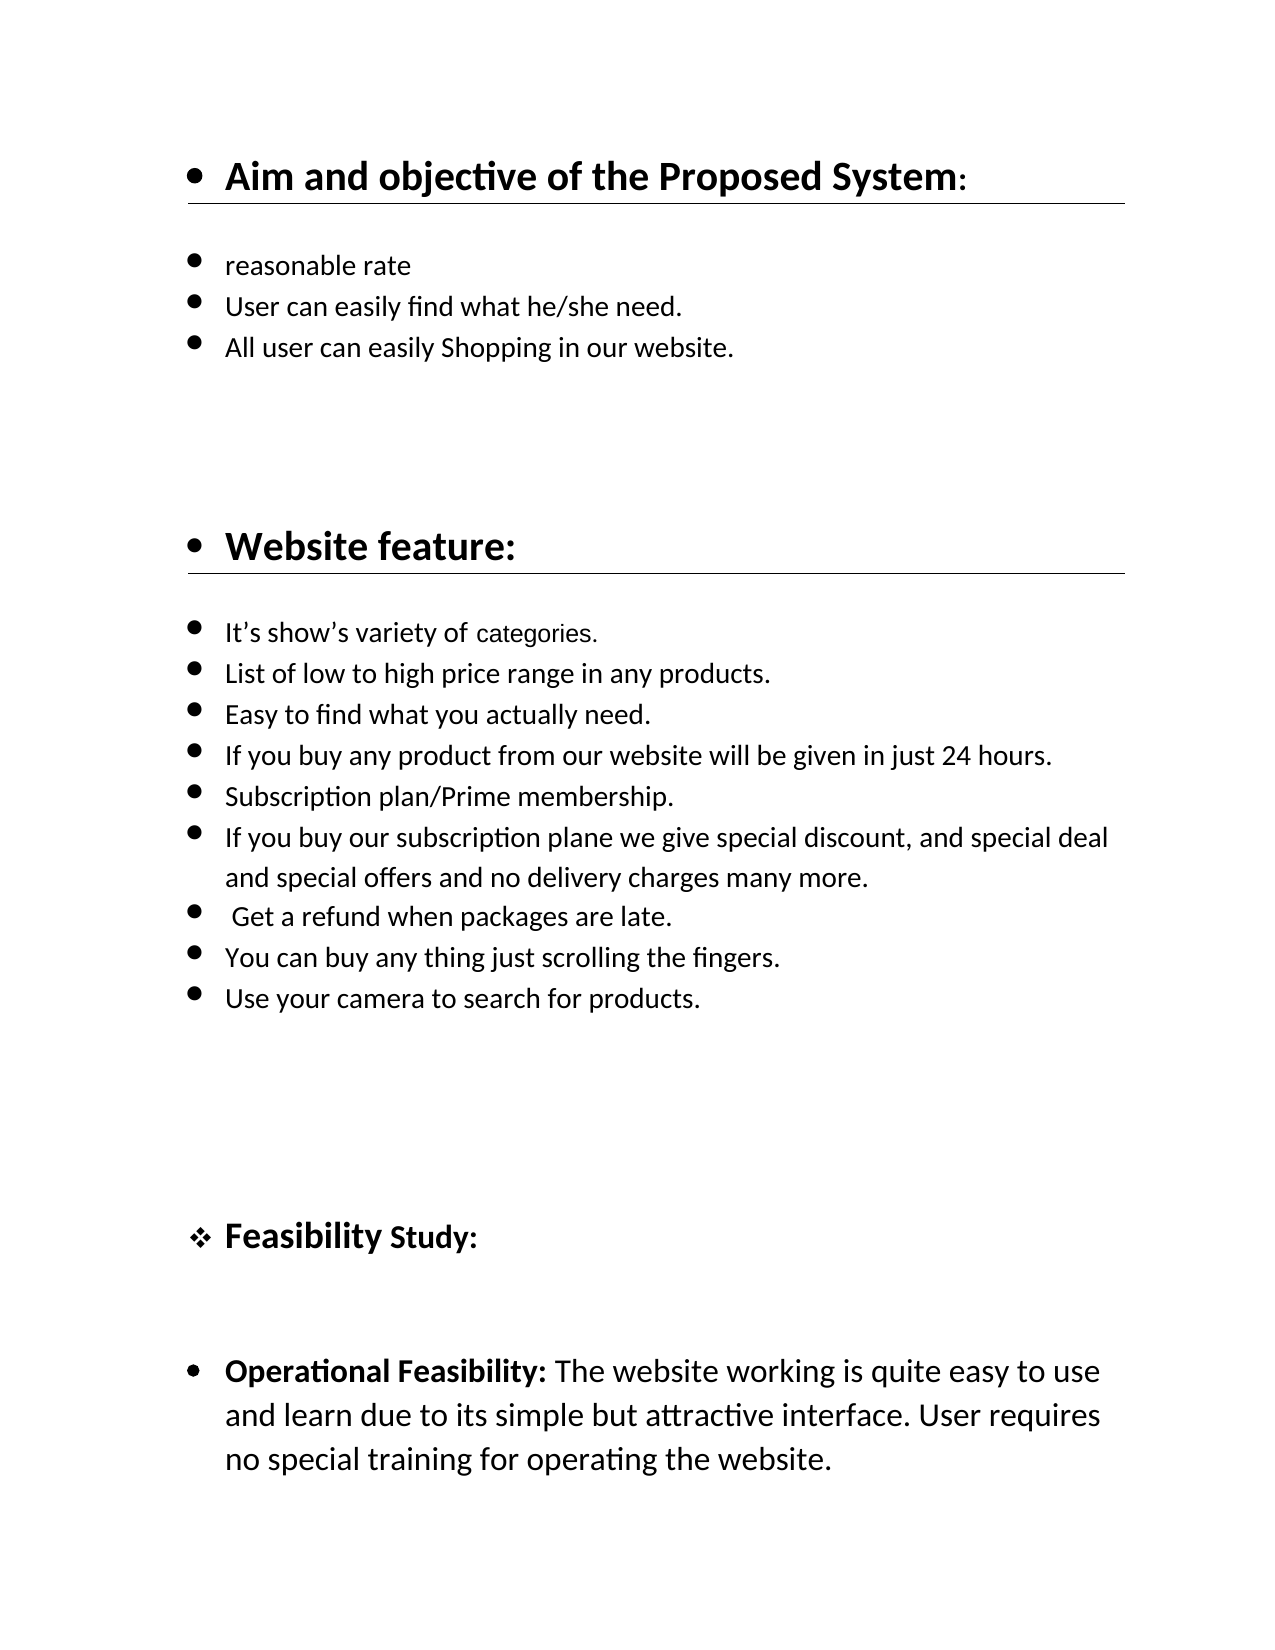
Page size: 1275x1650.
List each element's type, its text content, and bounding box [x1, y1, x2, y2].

list Subscription plan/Prime membership. [187, 777, 1125, 815]
list You can buy any thing just scrolling the fingers. [187, 938, 1125, 976]
list If you buy our subscription plane we give special discount, and special deal and special offers and no delivery charges many more. [187, 818, 1125, 895]
list Website feature: [187, 520, 1125, 574]
list User can easily find what he/she need. [187, 287, 1125, 325]
list List of low to high price range in any products. [187, 654, 1125, 692]
list Easy to find what you actually need. [187, 696, 1125, 733]
list Get a refund when packages are late. [187, 897, 1125, 935]
list It’s show’s variety of categories. [187, 614, 1125, 652]
list Feasibility Study: [187, 1212, 1125, 1258]
list Aim and objective of the Proposed System: [187, 150, 1125, 204]
list All user can easily Shopping in our website. [187, 328, 1125, 366]
list If you buy any product from our website will be given in just 24 hours. [187, 736, 1125, 774]
list reasonable rate [187, 246, 1125, 284]
list Use your camera to search for products. [187, 979, 1125, 1017]
list Operational Feasibility: The website working is quite easy to use and learn due to its simple but attractive interface. User requires no special training for operating the website. [187, 1350, 1125, 1478]
